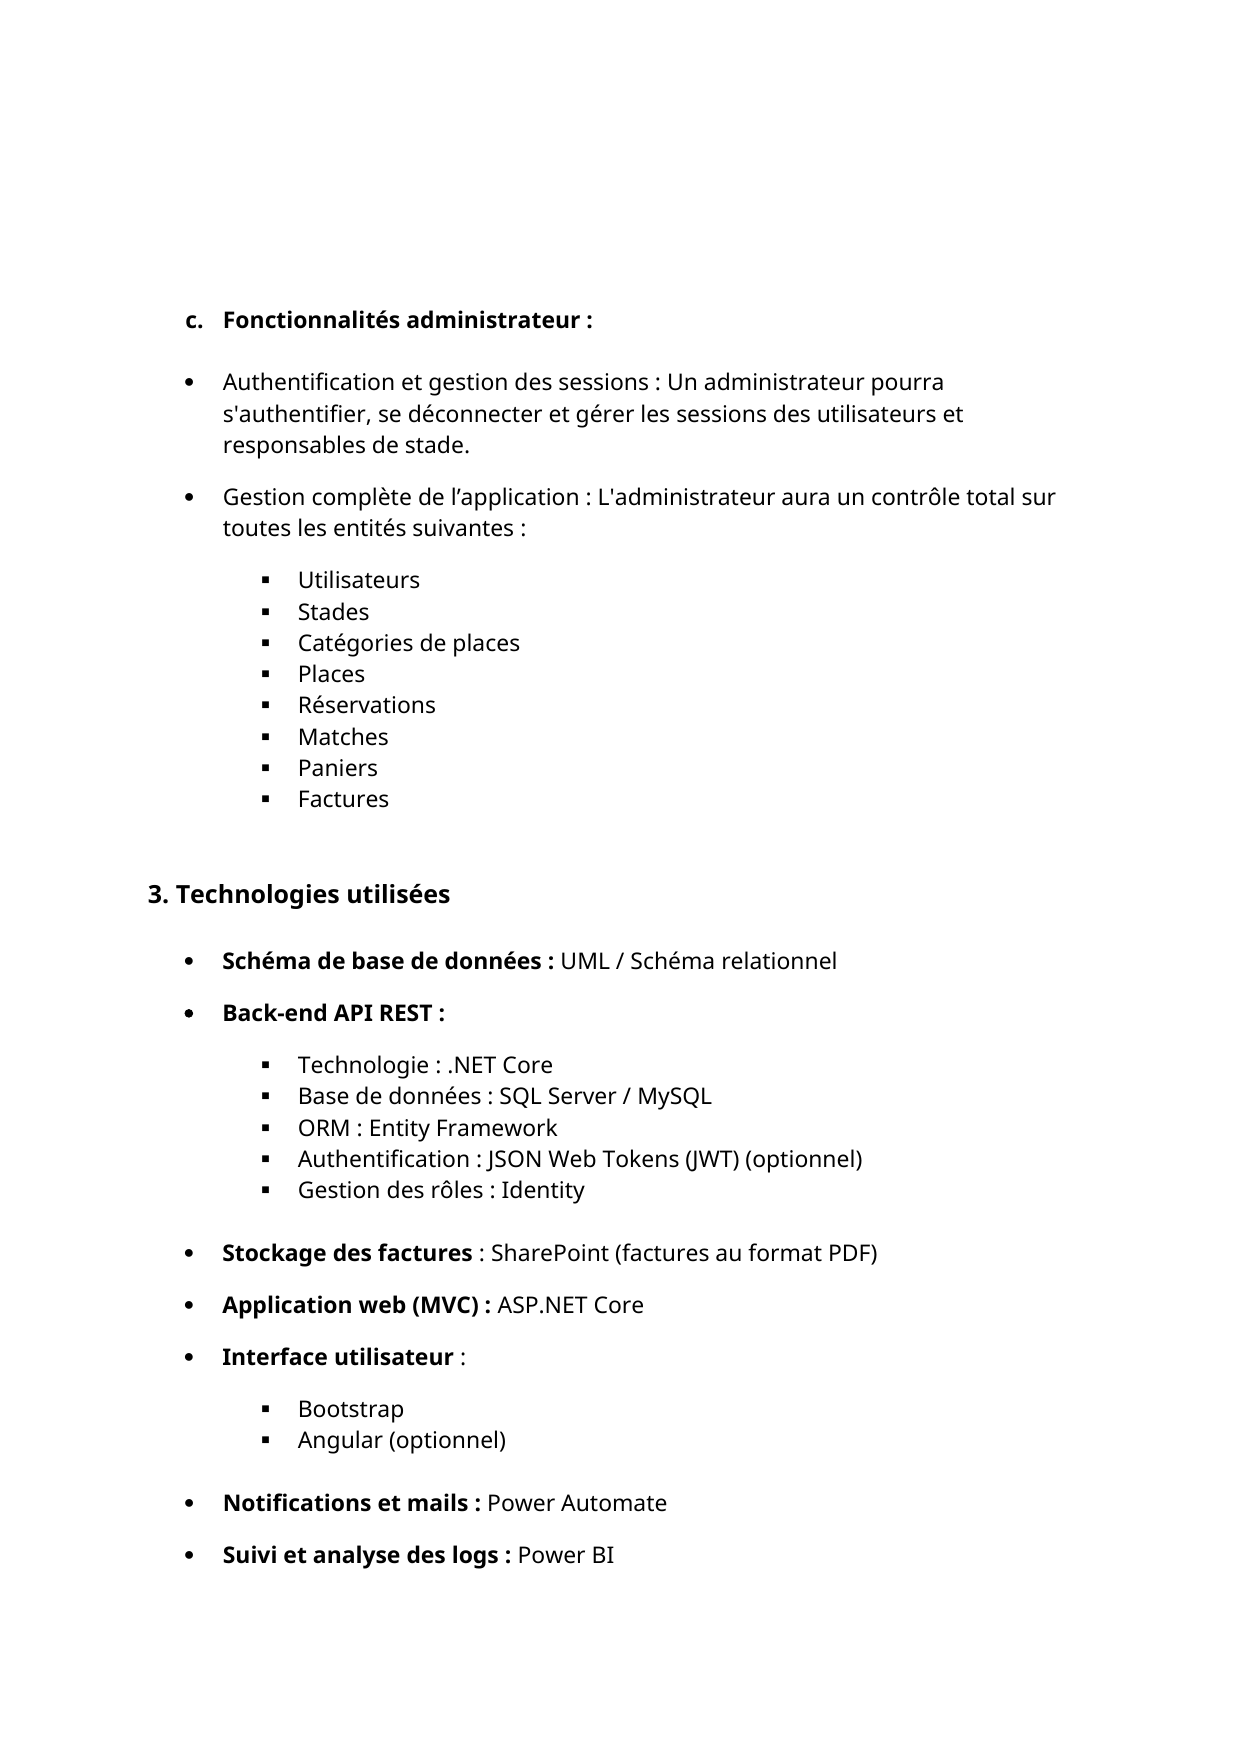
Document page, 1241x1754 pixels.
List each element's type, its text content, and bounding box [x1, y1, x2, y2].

list Authentification : JSON Web Tokens (JWT) (optionnel) [260, 1143, 1093, 1174]
list Stades [260, 596, 1093, 627]
list Matches [260, 721, 1093, 752]
list Base de données : SQL Server / MySQL [260, 1080, 1093, 1112]
list Angular (optionnel) [260, 1424, 1093, 1455]
list Stockage des factures : SharePoint (factures au format PDF) [185, 1237, 1093, 1268]
list Utilisateurs [260, 564, 1093, 596]
list Back-end API REST : [185, 997, 1093, 1028]
list Technologie : .NET Core [260, 1049, 1093, 1080]
list ORM : Entity Framework [260, 1112, 1093, 1143]
list Suivi et analyse des logs : Power BI [185, 1539, 1093, 1570]
list Gestion des rôles : Identity [260, 1174, 1093, 1205]
list Réservations [260, 689, 1093, 721]
list Catégories de places [260, 627, 1093, 658]
list Gestion complète de l’application : L'administrateur aura un contrôle total sur toutes les entités suivantes : [185, 481, 1093, 543]
list Interface utilisateur : [185, 1341, 1093, 1372]
list Schéma de base de données : UML / Schéma relationnel [185, 945, 1093, 976]
list Paniers [260, 752, 1093, 783]
list Places [260, 658, 1093, 689]
list Authentification et gestion des sessions : Un administrateur pourra s'authentifier, se déconnecter et gérer les sessions des utilisateurs et responsables de stade. [185, 366, 1093, 460]
list Fonctionnalités administrateur : [185, 304, 1093, 335]
list Notifications et mails : Power Automate [185, 1487, 1093, 1518]
list Application web (MVC) : ASP.NET Core [185, 1289, 1093, 1320]
list Factures [260, 783, 1093, 814]
list Bootstrap [260, 1393, 1093, 1424]
text 3. Technologies utilisées [148, 877, 1093, 911]
